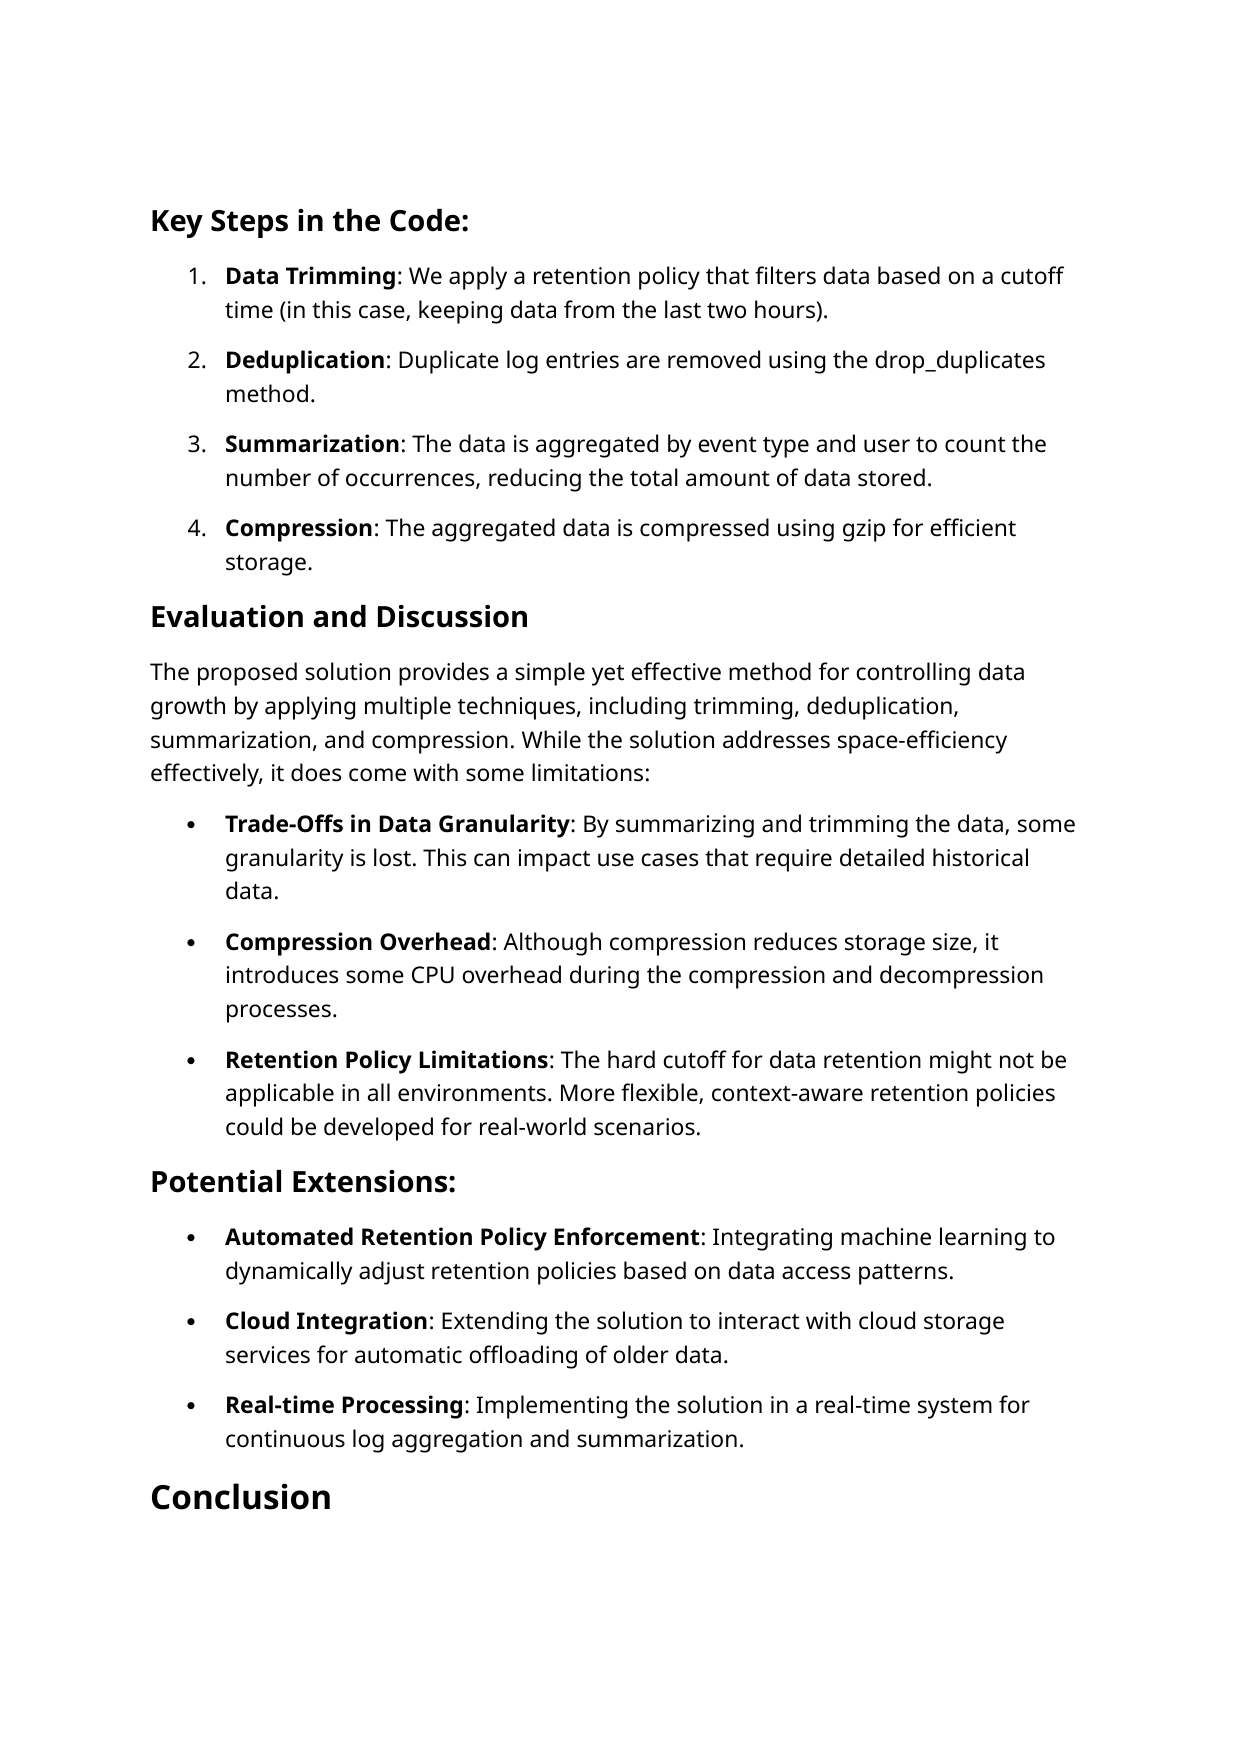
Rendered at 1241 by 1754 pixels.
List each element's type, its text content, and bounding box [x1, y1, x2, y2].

list Deduplication: Duplicate log entries are removed using the drop_duplicates method. [187, 344, 1090, 409]
list Cloud Integration: Extending the solution to interact with cloud storage services for automatic offloading of older data. [187, 1305, 1090, 1370]
text Key Steps in the Code: [150, 200, 1090, 240]
list Real-time Processing: Implementing the solution in a real-time system for continuous log aggregation and summarization. [187, 1389, 1090, 1454]
text Conclusion [150, 1473, 1090, 1519]
list Summarization: The data is aggregated by event type and user to count the number of occurrences, reducing the total amount of data stored. [187, 428, 1090, 493]
list Retention Policy Limitations: The hard cutoff for data retention might not be applicable in all environments. More flexible, context-aware retention policies could be developed for real-world scenarios. [187, 1043, 1090, 1142]
text Potential Extensions: [150, 1161, 1090, 1201]
list Data Trimming: We apply a retention policy that filters data based on a cutoff time (in this case, keeping data from the last two hours). [187, 260, 1090, 325]
text The proposed solution provides a simple yet effective method for controlling data growth by applying multiple techniques, including trimming, deduplication, summarization, and compression. While the solution addresses space-efficiency effectively, it does come with some limitations: [150, 656, 1090, 788]
list Automated Retention Policy Enforcement: Integrating machine learning to dynamically adjust retention policies based on data access patterns. [187, 1221, 1090, 1286]
list Trade-Offs in Data Granularity: By summarizing and trimming the data, some granularity is lost. This can impact use cases that require detailed historical data. [187, 808, 1090, 906]
text Evaluation and Discussion [150, 597, 1090, 636]
list Compression: The aggregated data is compressed using gzip for efficient storage. [187, 512, 1090, 577]
list Compression Overhead: Although compression reduces storage size, it introduces some CPU overhead during the compression and decompression processes. [187, 926, 1090, 1024]
